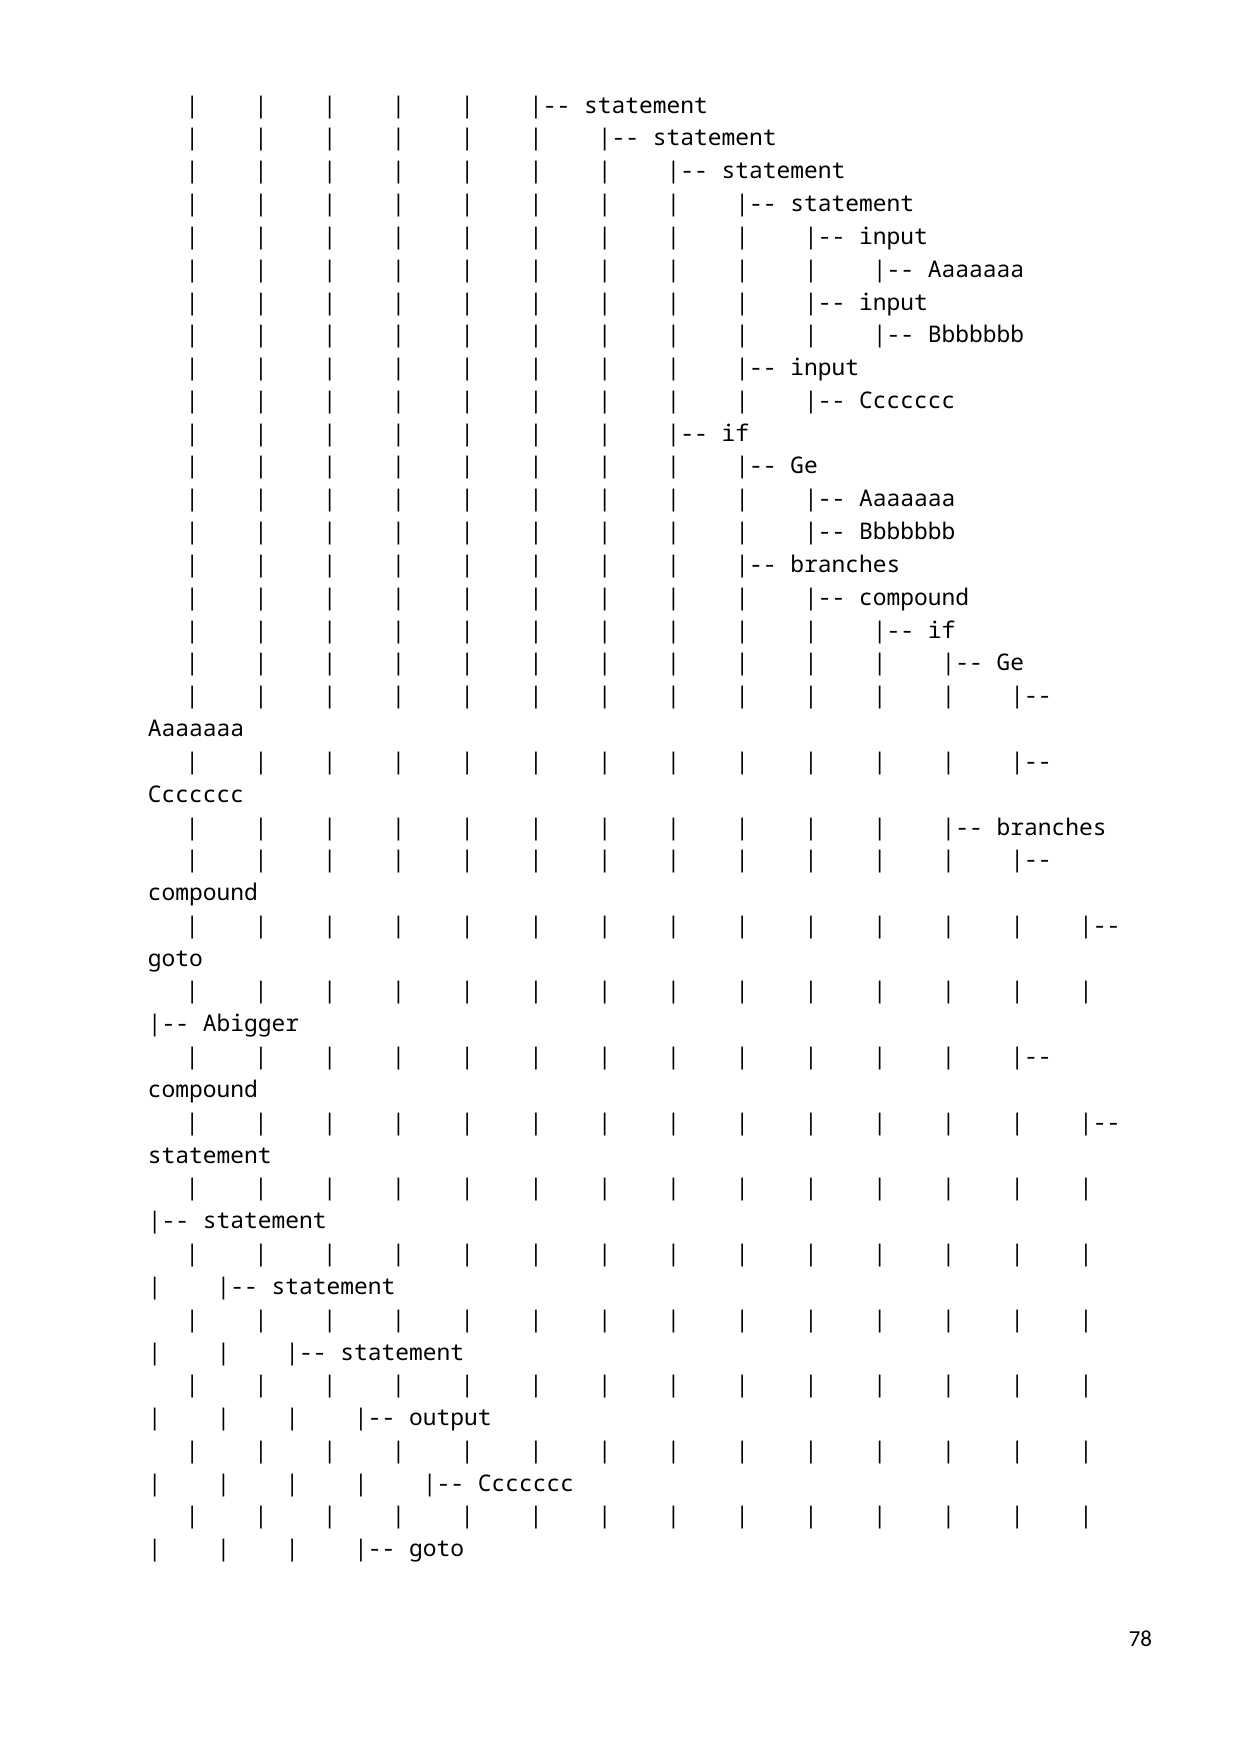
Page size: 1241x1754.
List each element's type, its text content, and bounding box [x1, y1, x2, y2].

text | | | | | | | | | | | | | | | | |-- statement [148, 1303, 1152, 1367]
text | | | | | | | | | |-- input [148, 220, 1152, 251]
text | | | | | | | | | | | | | | | | | |-- output [148, 1368, 1152, 1432]
text | | | | | | | | | | | | |-- Aaaaaaa [148, 679, 1152, 743]
text | | | | | | | | | | |-- if [148, 613, 1152, 645]
text | | | | | | | | | | | | |-- Ccccccc [148, 745, 1152, 809]
text | | | | | | | | | | | |-- branches [148, 810, 1152, 842]
text | | | | | | | | |-- Ge [148, 449, 1152, 481]
text | | | | | | | | | | | | | |-- goto [148, 909, 1152, 973]
text | | | | | | | | | |-- compound [148, 581, 1152, 612]
text | | | | | | | | | | | | |-- compound [148, 1040, 1152, 1104]
text | | | | | | | | | | |-- Aaaaaaa [148, 253, 1152, 284]
text | | | | | | | | |-- statement [148, 187, 1152, 218]
text | | | | | | | | | | | | | | |-- statement [148, 1171, 1152, 1235]
text | | | | | | | |-- statement [148, 154, 1152, 185]
text | | | | | | | | | | | | | | | | | |-- goto [148, 1499, 1152, 1563]
text | | | | | | | | | |-- input [148, 285, 1152, 317]
text | | | | | | | | | |-- Bbbbbbb [148, 515, 1152, 546]
text | | | | | | |-- statement [148, 121, 1152, 153]
text | | | | | | | | |-- branches [148, 548, 1152, 579]
text | | | | | | | | | | | | |-- compound [148, 843, 1152, 907]
text | | | | | | | | | |-- Aaaaaaa [148, 482, 1152, 513]
text | | | | | | | | | |-- Ccccccc [148, 384, 1152, 415]
text | | | | | | | | | | | | | | | |-- statement [148, 1237, 1152, 1301]
text | | | | | | | | |-- input [148, 351, 1152, 382]
text | | | | | | | | | | | | | | | | | | |-- Ccccccc [148, 1434, 1152, 1498]
text | | | | | | | | | | |-- Bbbbbbb [148, 318, 1152, 349]
text | | | | | | | | | | | | | |-- statement [148, 1106, 1152, 1170]
text | | | | | | | |-- if [148, 417, 1152, 448]
text | | | | | | | | | | | |-- Ge [148, 646, 1152, 678]
text | | | | | |-- statement [148, 88, 1152, 120]
text | | | | | | | | | | | | | | |-- Abigger [148, 974, 1152, 1038]
